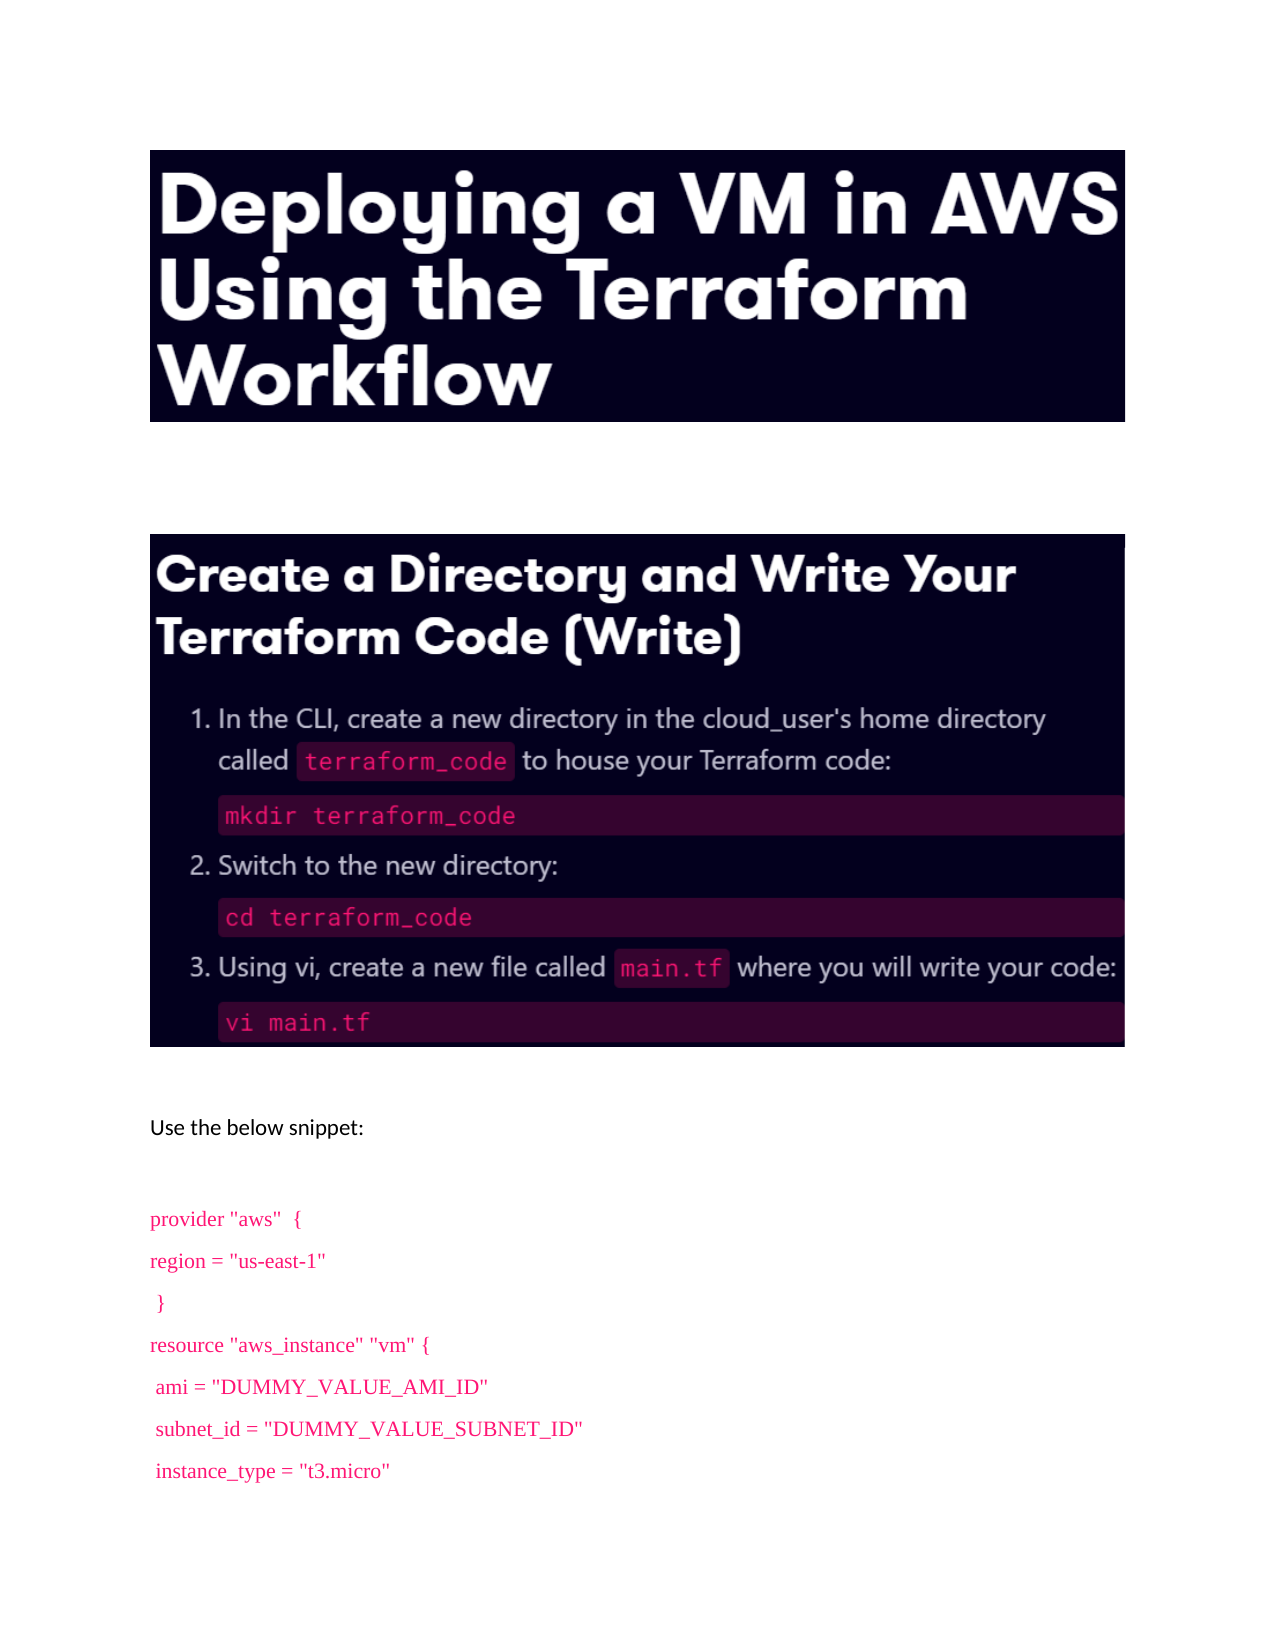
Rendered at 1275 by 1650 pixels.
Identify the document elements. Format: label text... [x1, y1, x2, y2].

text instance_type = "t3.micro" [150, 1458, 1125, 1483]
text ami = "DUMMY_VALUE_AMI_ID" [150, 1374, 1125, 1399]
text resource "aws_instance" "vm" { [150, 1332, 1125, 1357]
text subnet_id = "DUMMY_VALUE_SUBNET_ID" [150, 1416, 1125, 1441]
text provider "aws" { [150, 1206, 1125, 1232]
text } [150, 1290, 1125, 1315]
picture [150, 150, 1125, 422]
text Use the below snippet: [150, 1113, 1125, 1141]
picture [150, 534, 1125, 1047]
text region = "us-east-1" [150, 1248, 1125, 1273]
